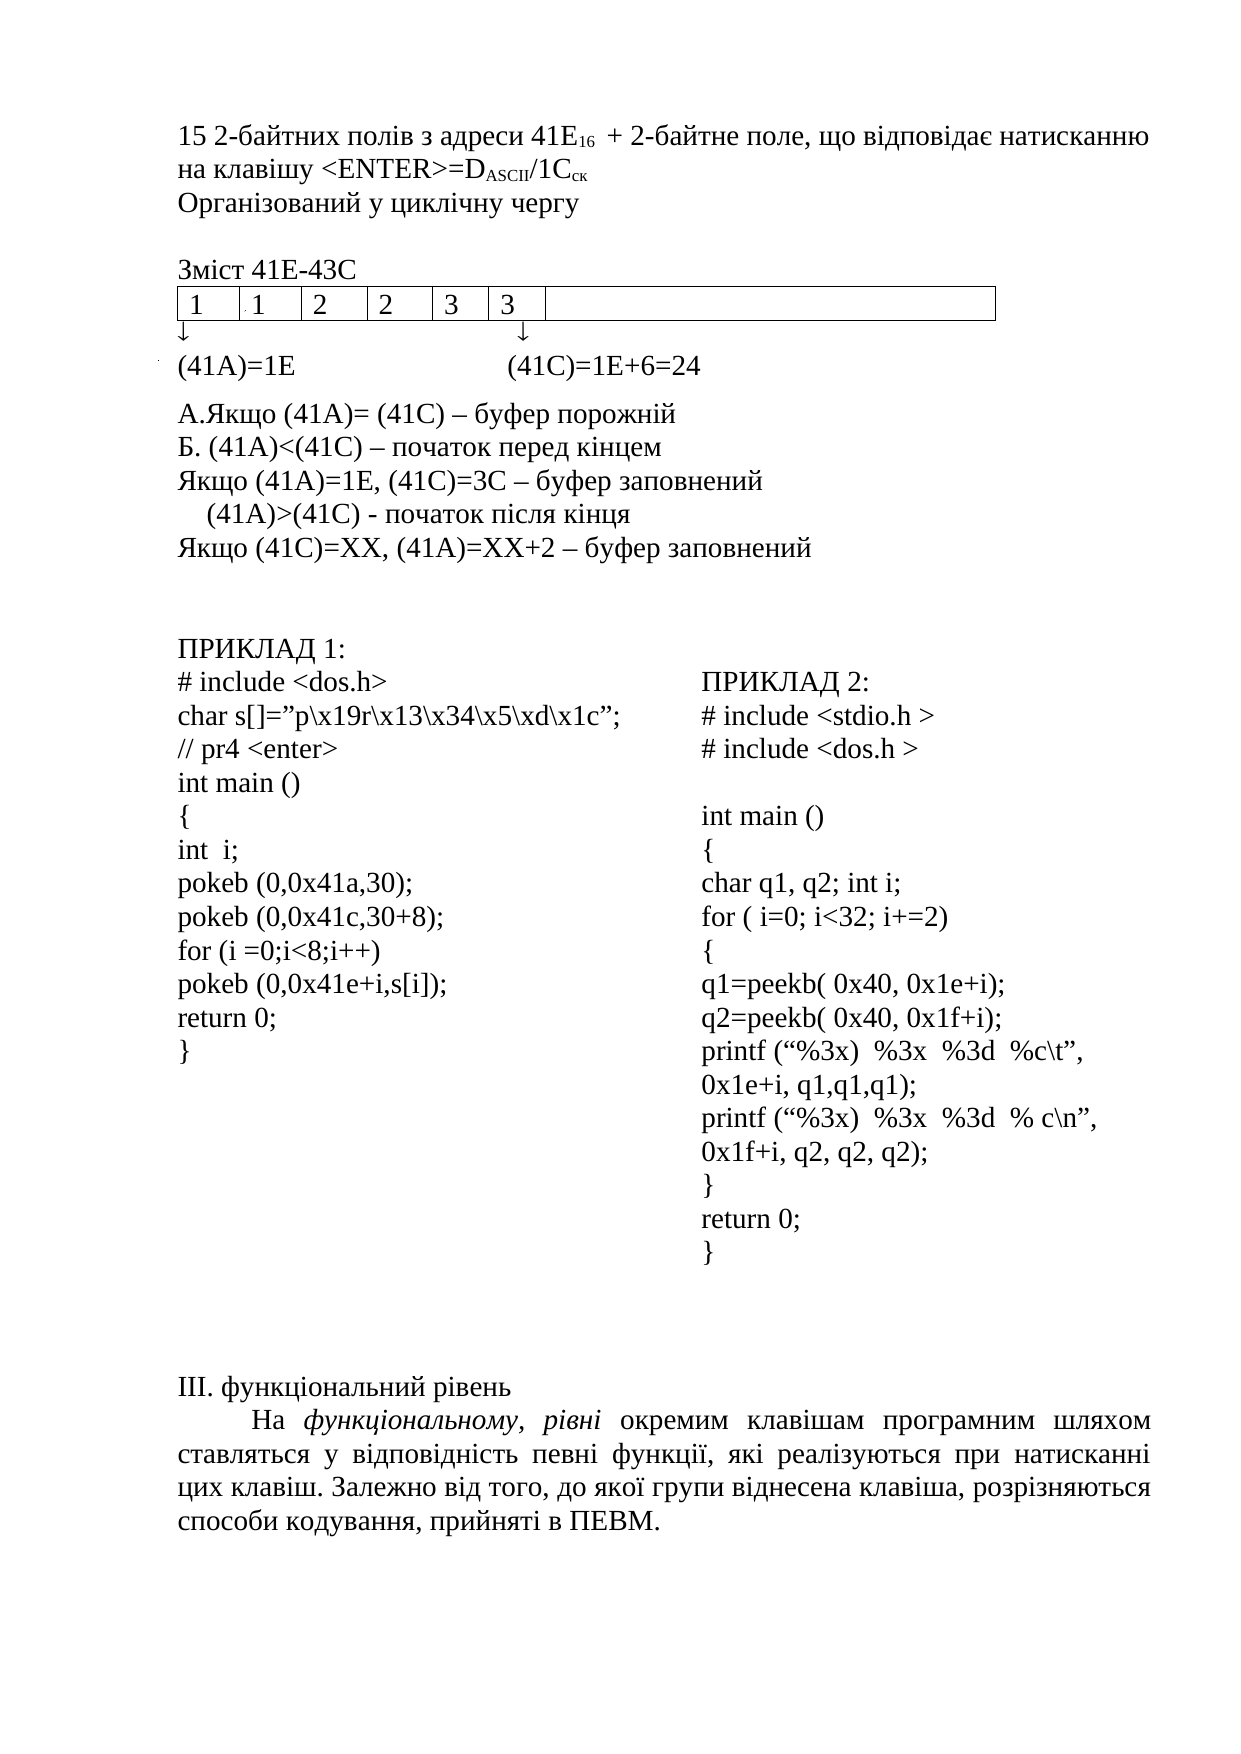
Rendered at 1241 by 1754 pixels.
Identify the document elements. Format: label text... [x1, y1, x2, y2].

text (41А)>(41С) - початок після кінця [177, 497, 1152, 530]
text pokeb (0,0x41c,30+8); [177, 899, 627, 933]
text # include <dos.h> [177, 664, 627, 698]
text Б. (41А)<(41С) – початок перед кінцем [177, 429, 1152, 463]
text // pr4 <enter> [177, 731, 627, 765]
text { [701, 832, 1152, 866]
text q1=peekb( 0x40, 0x1e+i); [701, 966, 1152, 1000]
text for (i =0;i<8;i++) [177, 933, 627, 966]
text } [701, 1234, 1152, 1268]
table_header 1 [178, 287, 239, 320]
text Зміст 41Е-43С [177, 252, 1152, 286]
text А.Якщо (41А)= (41С) – буфер порожній [177, 396, 1152, 429]
text (41А)=1Е (41С)=1Е+6=24 [177, 348, 1152, 382]
text ІІІ. функціональний рівень [177, 1369, 1152, 1402]
text pokeb (0,0x41e+i,s[i]); [177, 966, 627, 1000]
text # include <dos.h > [701, 731, 1152, 765]
text } [701, 1167, 1152, 1201]
text { [701, 933, 1152, 966]
table_header 2 [302, 287, 367, 320]
text pokeb (0,0x41a,30); [177, 866, 627, 899]
text Якщо (41С)=ХХ, (41А)=ХХ+2 – буфер заповнений [177, 530, 1152, 564]
text int i; [177, 832, 627, 866]
text for ( i=0; i<32; i+=2) [701, 899, 1152, 933]
text На функціональному, рівні окремим клавішам програмним шляхом ставляться у відповідність певні функції, які реалізуються при натисканні цих клавіш. Залежно від того, до якої групи віднесена клавіша, розрізняються способи кодування, прийняті в ПЕВМ. [177, 1402, 1152, 1536]
text printf (“%3x) %3x %3d % c\n”, 0x1f+i, q2, q2, q2); [701, 1100, 1152, 1167]
text int main () [701, 798, 1152, 832]
table_header 2 [368, 287, 432, 320]
text char s[]=”p\x19r\x13\x34\x5\xd\x1c”; [177, 698, 627, 731]
table_header 3 [489, 287, 545, 320]
table_header 3 [433, 287, 488, 320]
text return 0; [177, 1000, 627, 1033]
text printf (“%3x) %3x %3d %c\t”, 0x1e+i, q1,q1,q1); [701, 1033, 1152, 1100]
table_header 1 [240, 287, 301, 320]
text char q1, q2; int i; [701, 866, 1152, 899]
text ПРИКЛАД 1: [177, 631, 627, 664]
table_header [546, 287, 995, 320]
text int main () [177, 765, 627, 798]
text # include <stdio.h > [701, 698, 1152, 731]
text } [177, 1033, 627, 1067]
text ПРИКЛАД 2: [701, 664, 1152, 698]
text Організований у циклічну чергу [177, 185, 1152, 219]
text Якщо (41А)=1Е, (41С)=3С – буфер заповнений [177, 463, 1152, 497]
text q2=peekb( 0x40, 0x1f+i); [701, 1000, 1152, 1033]
text return 0; [701, 1201, 1152, 1234]
text 15 2-байтних полів з адреси 41Е16 + 2-байтне поле, що відповідає натисканню на клавішу <ENTER>=DASCII/1Ccк [177, 118, 1152, 185]
text { [177, 798, 627, 832]
